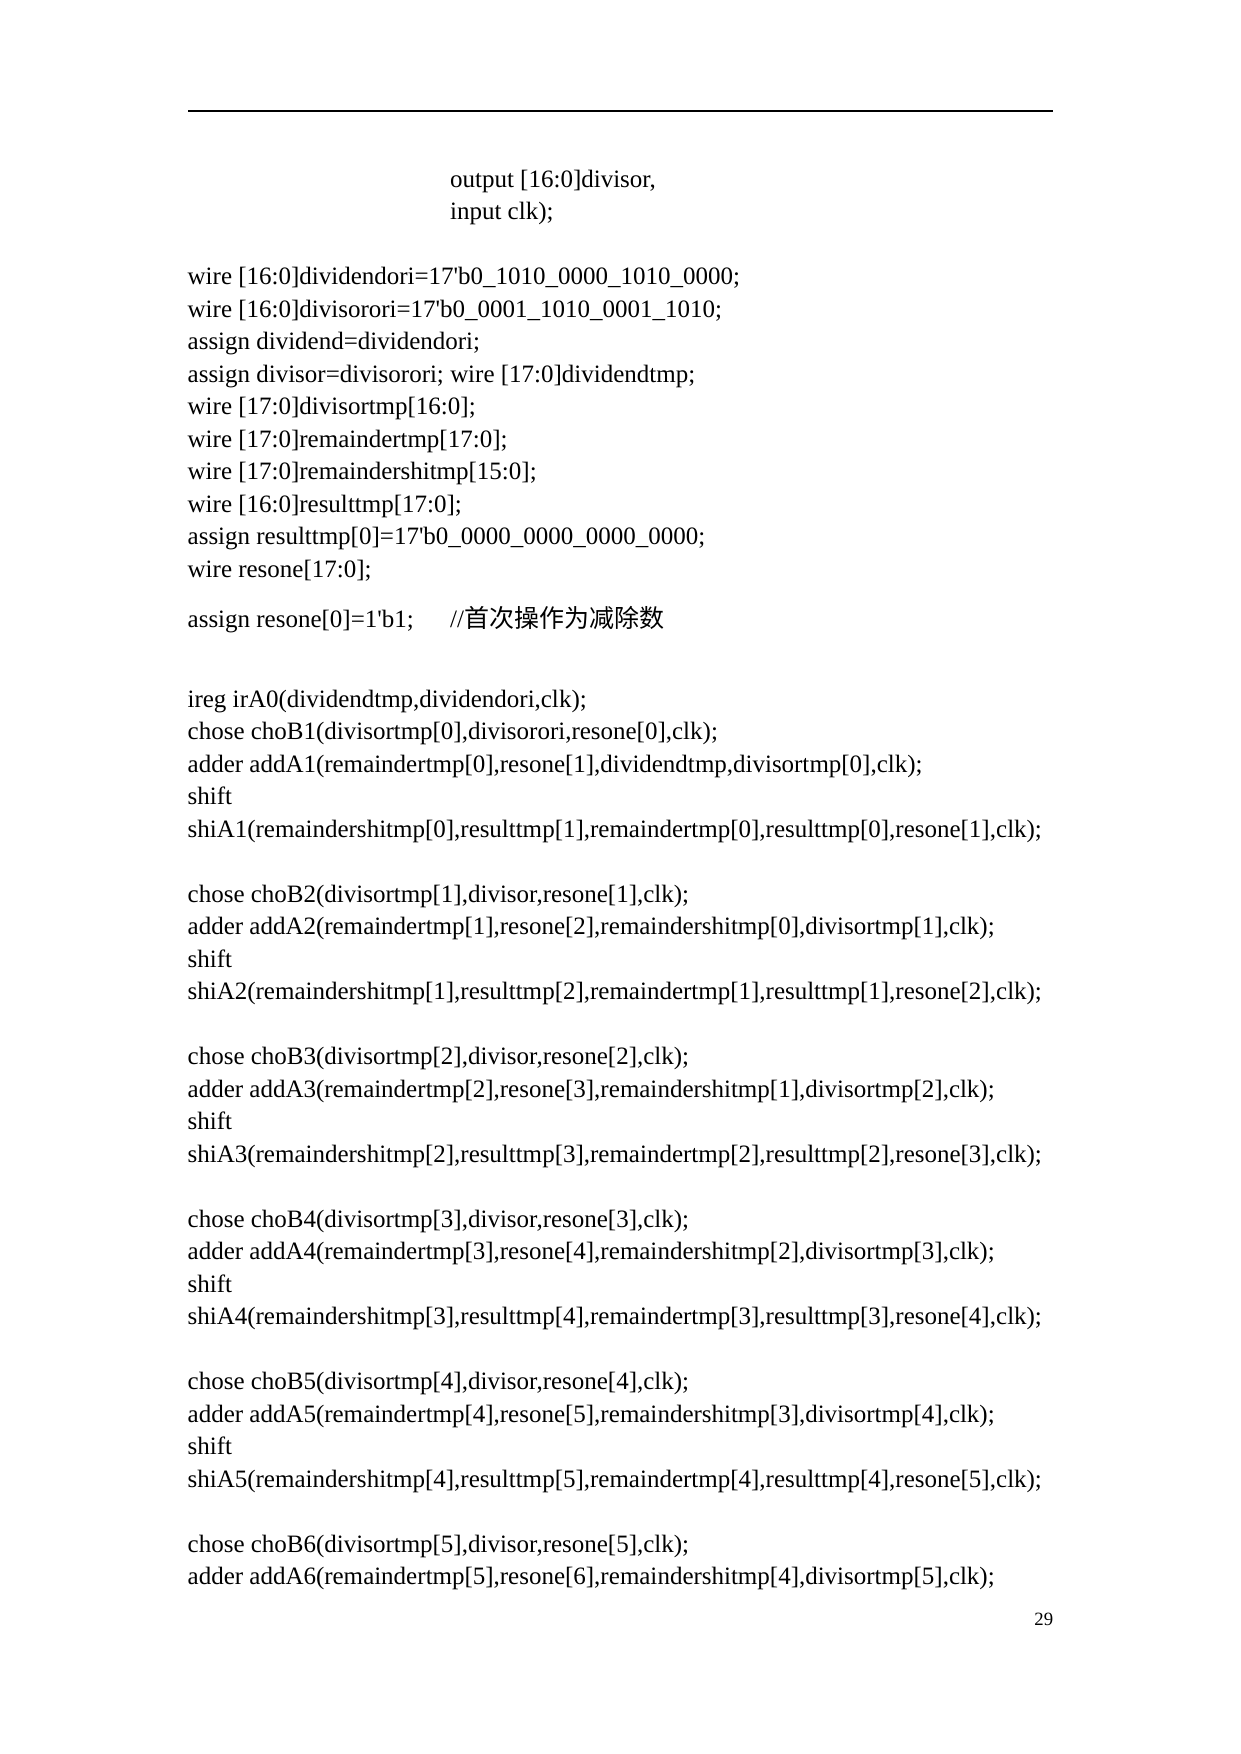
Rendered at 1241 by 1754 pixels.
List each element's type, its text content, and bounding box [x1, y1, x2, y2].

text chose choB5(divisortmp[4],divisor,resone[4],clk); [187, 1364, 1053, 1397]
text adder addA6(remaindertmp[5],resone[6],remaindershitmp[4],divisortmp[5],clk); [187, 1559, 1053, 1592]
text wire [16:0]dividendori=17'b0_1010_0000_1010_0000; [187, 259, 1053, 292]
text wire resone[17:0]; [187, 552, 1053, 584]
text adder addA3(remaindertmp[2],resone[3],remaindershitmp[1],divisortmp[2],clk); [187, 1072, 1053, 1104]
text chose choB6(divisortmp[5],divisor,resone[5],clk); [187, 1527, 1053, 1559]
text assign dividend=dividendori; [187, 324, 1053, 357]
text chose choB4(divisortmp[3],divisor,resone[3],clk); [187, 1202, 1053, 1234]
text assign divisor=divisorori; wire [17:0]dividendtmp; [187, 357, 1053, 389]
text adder addA5(remaindertmp[4],resone[5],remaindershitmp[3],divisortmp[4],clk); [187, 1397, 1053, 1429]
text adder addA1(remaindertmp[0],resone[1],dividendtmp,divisortmp[0],clk); [187, 747, 1053, 779]
text adder addA4(remaindertmp[3],resone[4],remaindershitmp[2],divisortmp[3],clk); [187, 1234, 1053, 1267]
text shift shiA4(remaindershitmp[3],resulttmp[4],remaindertmp[3],resulttmp[3],resone[4],clk); [187, 1267, 1053, 1332]
text shift shiA3(remaindershitmp[2],resulttmp[3],remaindertmp[2],resulttmp[2],resone[3],clk); [187, 1104, 1053, 1169]
text chose choB3(divisortmp[2],divisor,resone[2],clk); [187, 1039, 1053, 1072]
text ireg irA0(dividendtmp,dividendori,clk); [187, 682, 1053, 714]
text chose choB1(divisortmp[0],divisorori,resone[0],clk); [187, 714, 1053, 747]
text wire [16:0]resulttmp[17:0]; [187, 487, 1053, 519]
text wire [16:0]divisorori=17'b0_0001_1010_0001_1010; [187, 292, 1053, 324]
text wire [17:0]remaindertmp[17:0]; [187, 422, 1053, 454]
text shift shiA2(remaindershitmp[1],resulttmp[2],remaindertmp[1],resulttmp[1],resone[2],clk); [187, 942, 1053, 1007]
text input clk); [187, 194, 1053, 227]
text shift shiA1(remaindershitmp[0],resulttmp[1],remaindertmp[0],resulttmp[0],resone[1],clk); [187, 779, 1053, 844]
text wire [17:0]divisortmp[16:0]; [187, 389, 1053, 422]
text chose choB2(divisortmp[1],divisor,resone[1],clk); [187, 877, 1053, 909]
text adder addA2(remaindertmp[1],resone[2],remaindershitmp[0],divisortmp[1],clk); [187, 909, 1053, 942]
text output [16:0]divisor, [187, 162, 1053, 194]
text assign resone[0]=1'b1; //首次操作为减除数 [187, 584, 1053, 649]
text wire [17:0]remaindershitmp[15:0]; [187, 454, 1053, 487]
text assign resulttmp[0]=17'b0_0000_0000_0000_0000; [187, 519, 1053, 552]
text shift shiA5(remaindershitmp[4],resulttmp[5],remaindertmp[4],resulttmp[4],resone[5],clk); [187, 1429, 1053, 1494]
